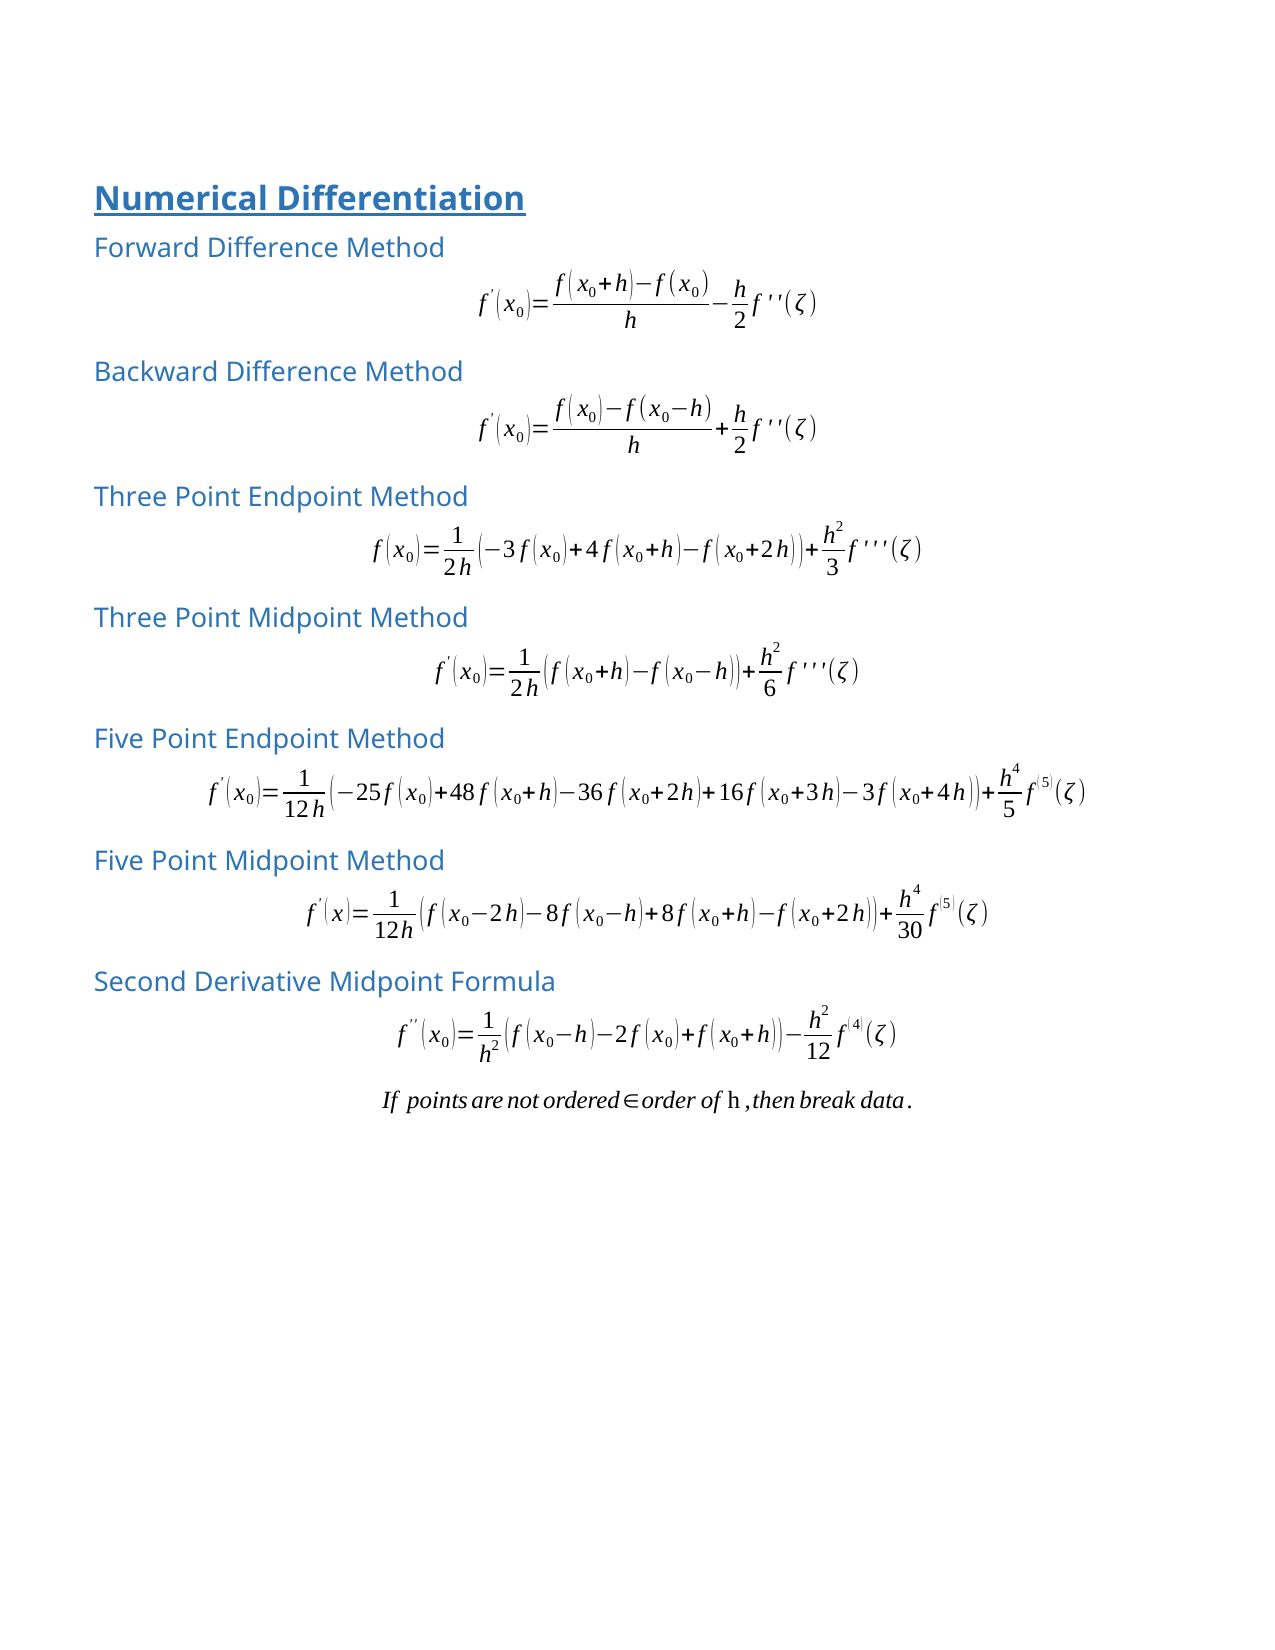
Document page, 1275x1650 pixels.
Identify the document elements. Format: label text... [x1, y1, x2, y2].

subtitle Numerical Differentiation [94, 175, 1200, 220]
subtitle Five Point Endpoint Method [94, 720, 1200, 757]
subtitle Three Point Midpoint Method [94, 599, 1200, 636]
subtitle Forward Difference Method [94, 228, 1200, 265]
subtitle Backward Difference Method [94, 353, 1200, 390]
subtitle Five Point Midpoint Method [94, 841, 1200, 878]
subtitle Second Derivative Midpoint Formula [94, 962, 1200, 999]
subtitle Three Point Endpoint Method [94, 477, 1200, 514]
